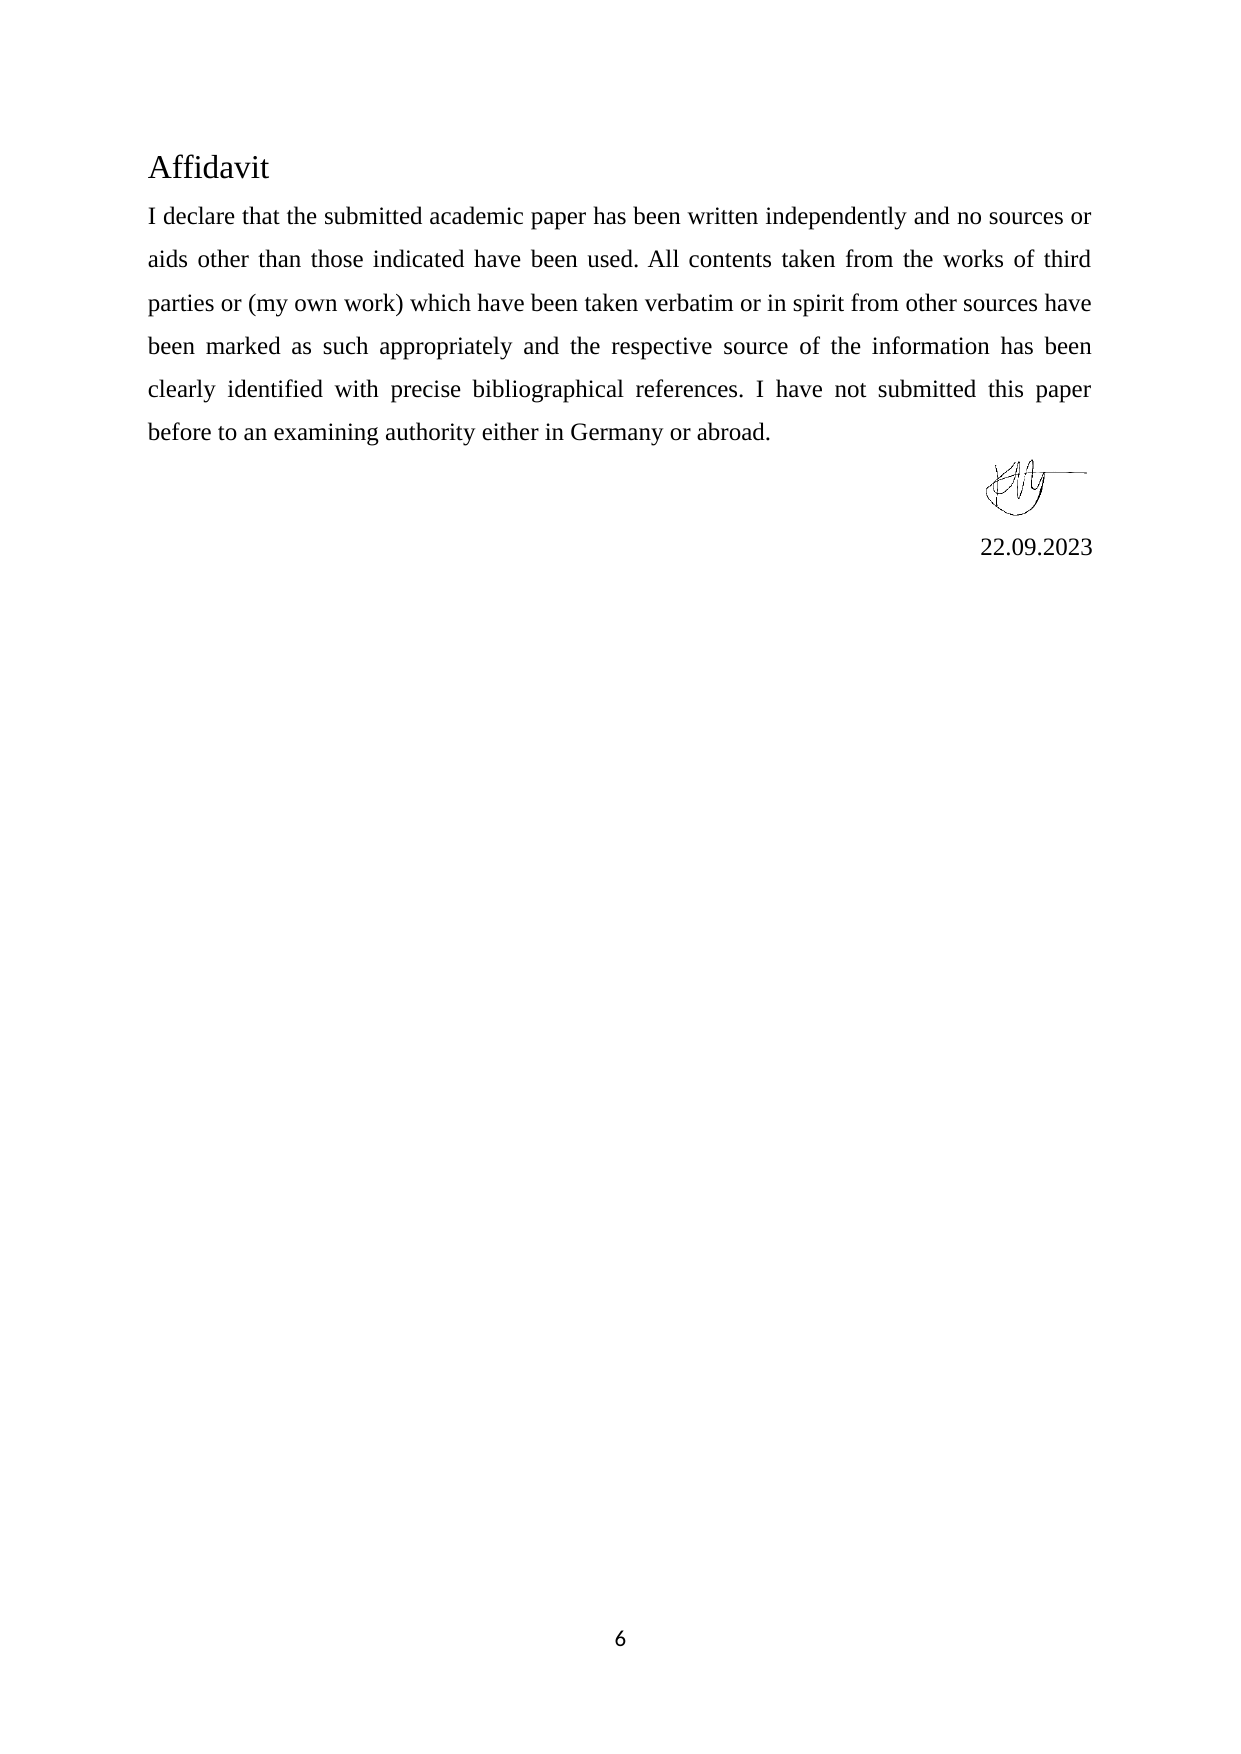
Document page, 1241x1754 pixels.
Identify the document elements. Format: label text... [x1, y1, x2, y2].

picture [980, 458, 1087, 518]
subtitle Affidavit [148, 148, 1093, 186]
text 22.09.2023 [148, 532, 1093, 561]
text I declare that the submitted academic paper has been written independently and no sources or aids other than those indicated have been used. All contents taken from the works of third parties or (my own work) which have been taken verbatim or in spirit from other sources have been marked as such appropriately and the respective source of the information has been clearly identified with precise bibliographical references. I have not submitted this paper before to an examining authority either in Germany or abroad. [148, 201, 1093, 446]
